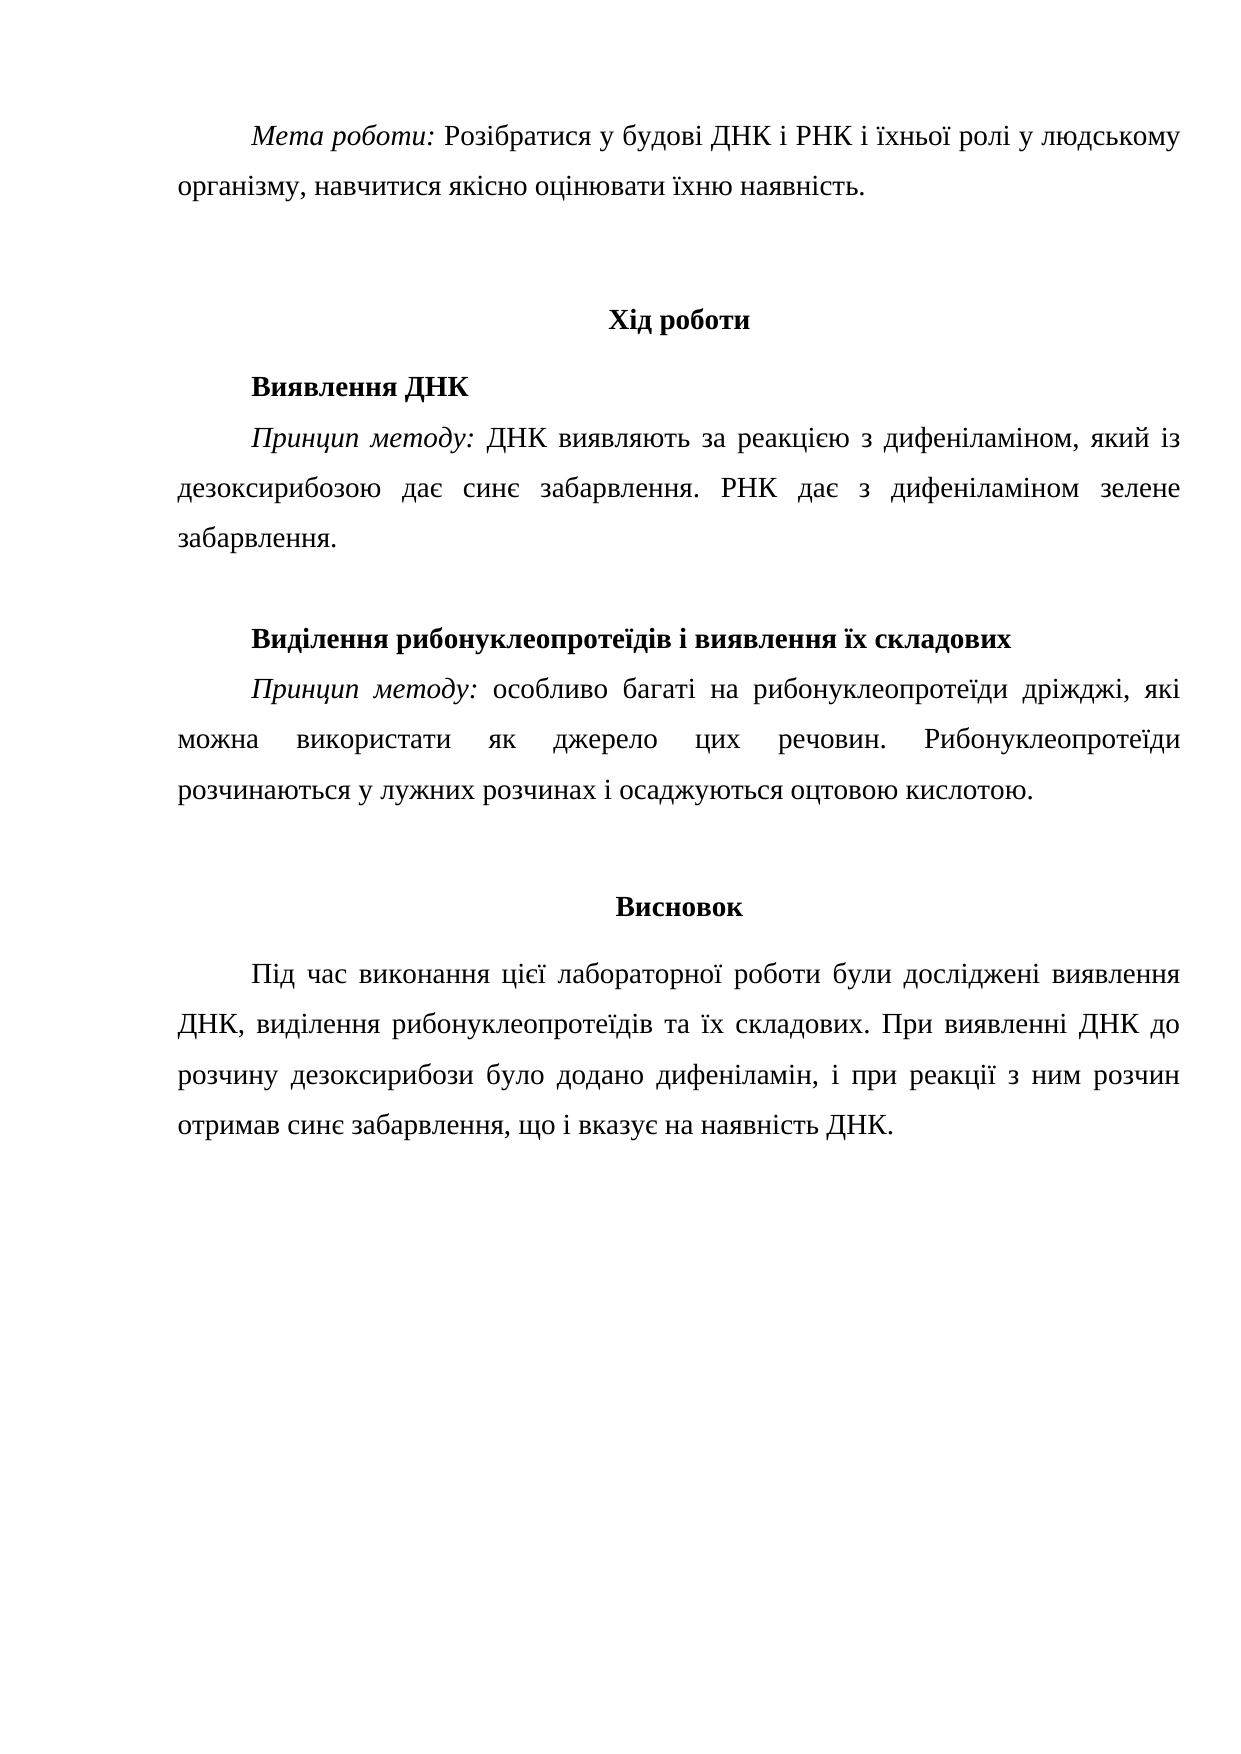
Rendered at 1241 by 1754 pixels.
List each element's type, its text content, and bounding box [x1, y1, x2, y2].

text Висновок [177, 889, 1181, 923]
text Виділення рибонуклеопротеїдів і виявлення їх складових [177, 621, 1181, 654]
text Принцип методу: особливо багаті на рибонуклеопротеїди дріжджі, які можна використати як джерело цих речовин. Рибонуклеопротеїди розчинаються у лужних розчинах і осаджуються оцтовою кислотою. [177, 671, 1181, 805]
text Принцип методу: ДНК виявляють за реакцією з дифеніламіном, який із дезоксирибозою дає синє забарвлення. РНК дає з дифеніламіном зелене забарвлення. [177, 420, 1181, 554]
text Виявлення ДНК [177, 369, 1181, 403]
text Мета роботи: Розібратися у будові ДНК і РНК і їхньої ролі у людському організму, навчитися якісно оцінювати їхню наявність. [177, 118, 1181, 202]
text Хід роботи [177, 302, 1181, 336]
text Під час виконання цієї лабораторної роботи були досліджені виявлення ДНК, виділення рибонуклеопротеїдів та їх складових. При виявленні ДНК до розчину дезоксирибози було додано дифеніламін, і при реакції з ним розчин отримав синє забарвлення, що і вказує на наявність ДНК. [177, 956, 1181, 1141]
